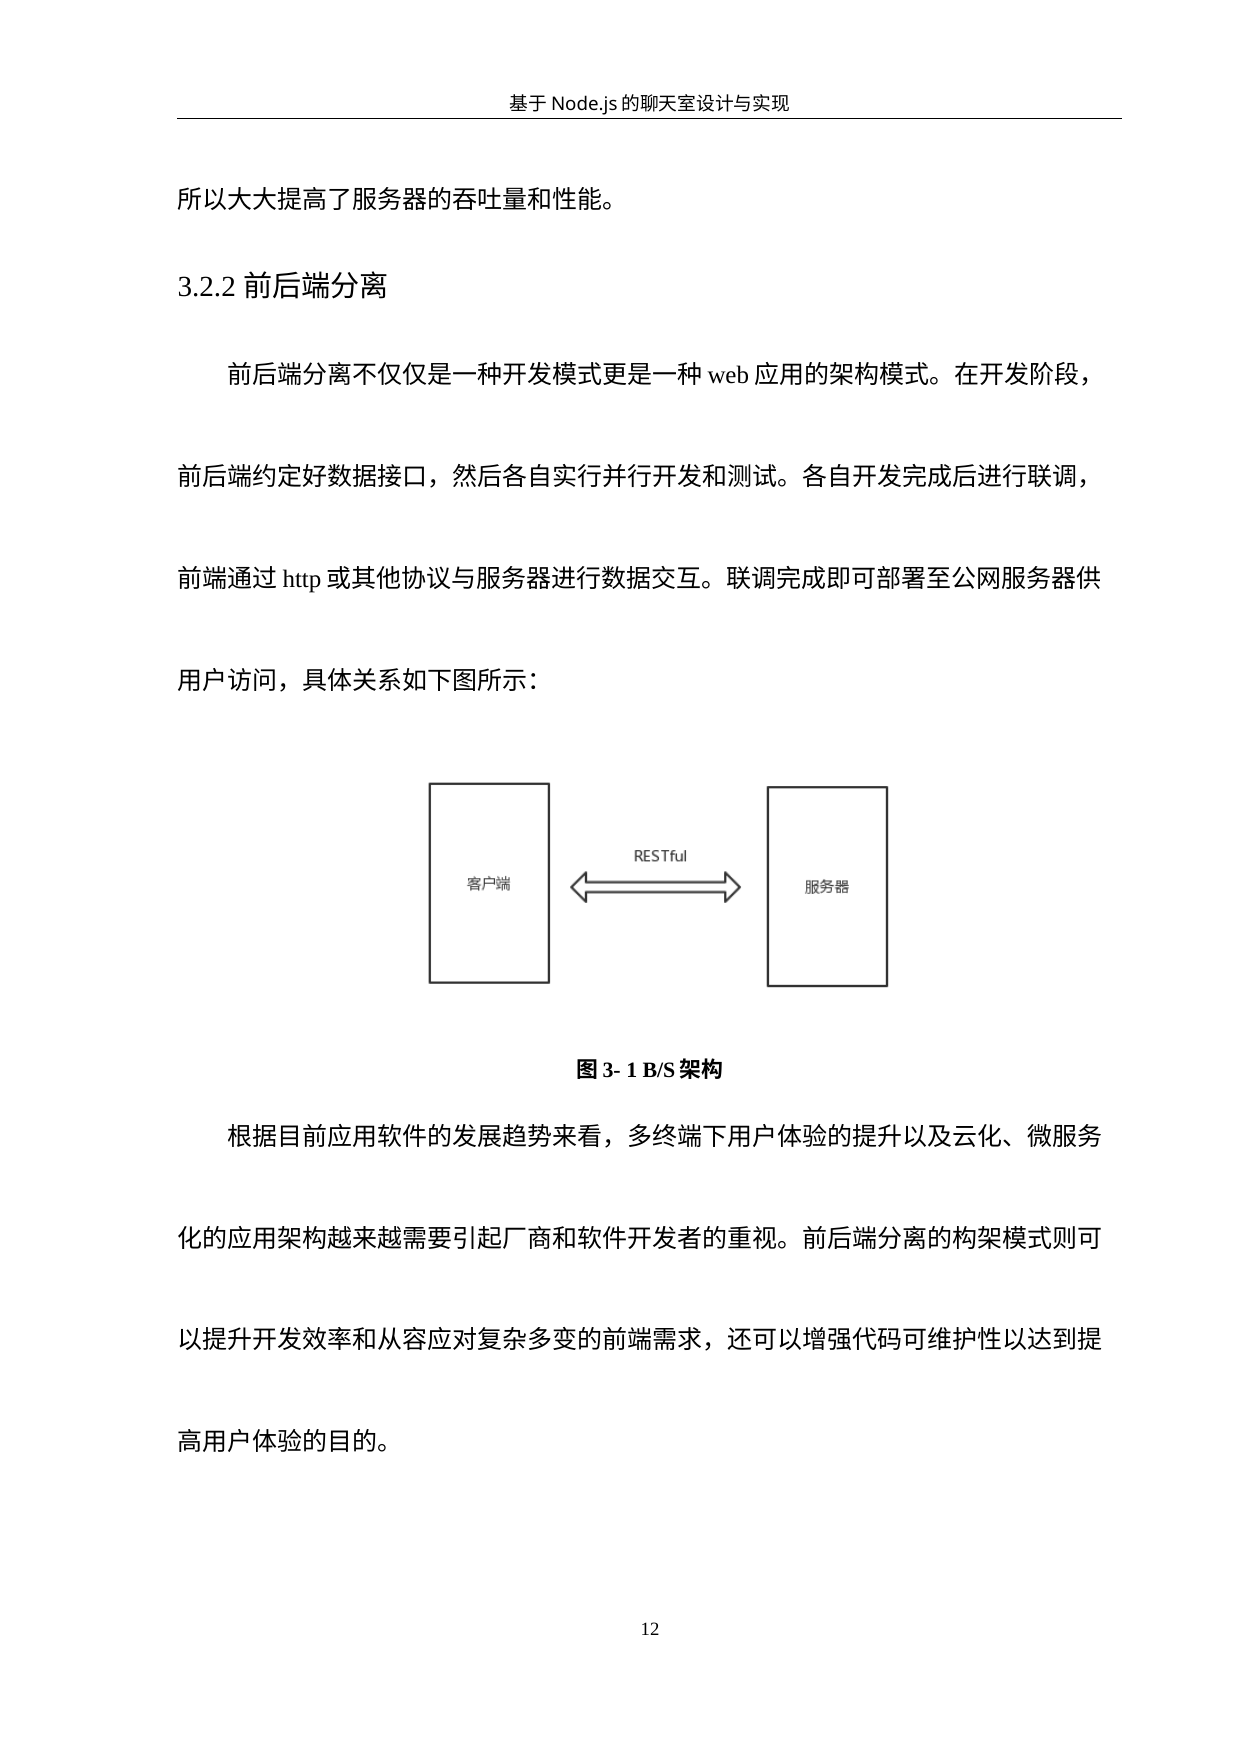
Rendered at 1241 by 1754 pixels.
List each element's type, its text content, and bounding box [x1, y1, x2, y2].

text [177, 164, 1122, 232]
picture [377, 730, 923, 1022]
subtitle 3.2.2 前后端分离 [177, 250, 1122, 318]
text 图3- 1 B/S架构 [177, 1051, 1122, 1084]
text 根据目前应用软件的发展趋势来看，多终端下用户体验的提升以及云化、微服务化的应用架构越来越需要引起厂商和软件开发者的重视。前后端分离的构架模式则可以提升开发效率和从容应对复杂多变的前端需求，还可以增强代码可维护性以达到提高用户体验的目的。 [177, 1100, 1122, 1474]
text 前后端分离不仅仅是一种开发模式更是一种web应用的架构模式。在开发阶段，前后端约定好数据接口，然后各自实行并行开发和测试。各自开发完成后进行联调，前端通过http或其他协议与服务器进行数据交互。联调完成即可部署至公网服务器供用户访问，具体关系如下图所示： [177, 339, 1122, 712]
